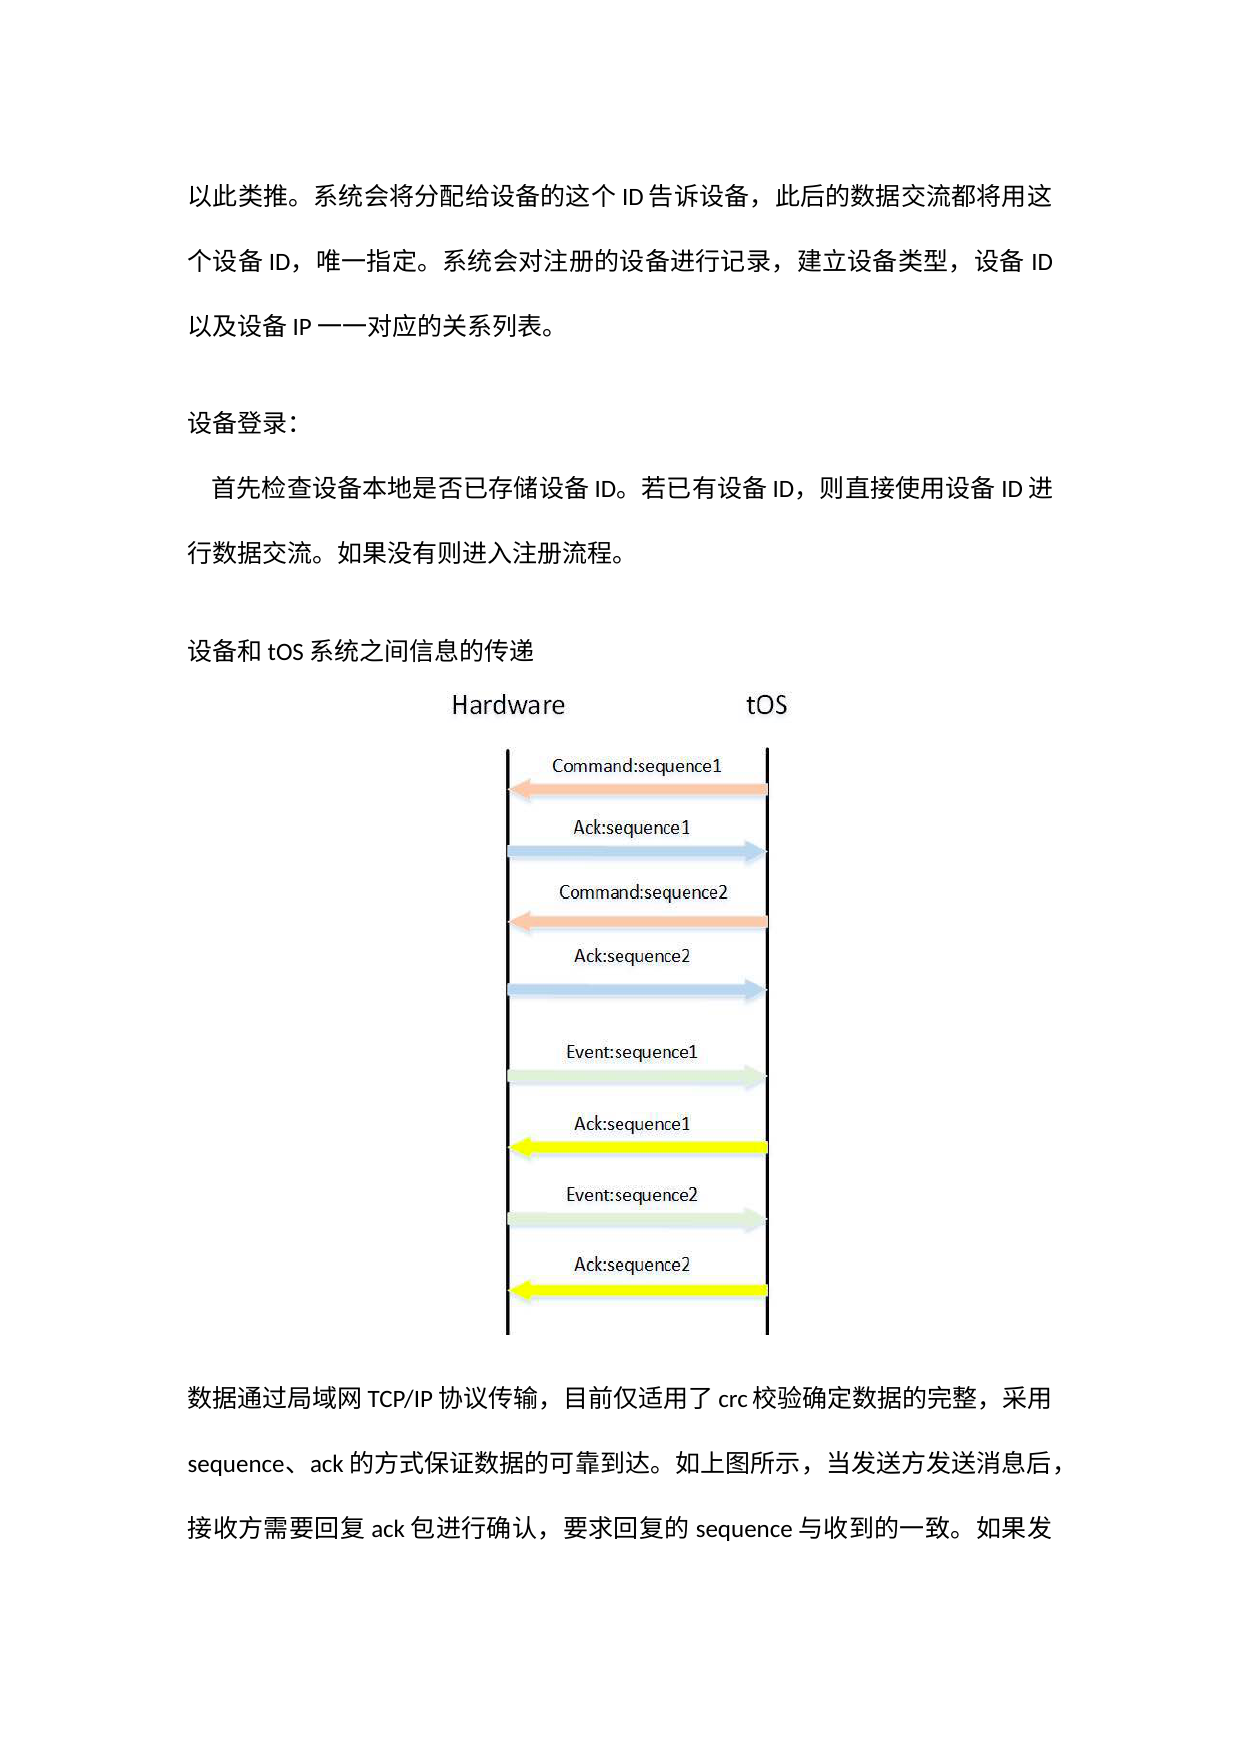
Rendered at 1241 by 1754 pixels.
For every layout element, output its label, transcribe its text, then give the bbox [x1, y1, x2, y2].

picture [437, 682, 803, 1335]
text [187, 162, 1053, 357]
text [187, 1364, 1053, 1559]
text 设备和tOS系统之间信息的传递 [187, 617, 1053, 682]
text 设备登录： [187, 389, 1053, 454]
text 首先检查设备本地是否已存储设备ID。若已有设备ID，则直接使用设备ID进行数据交流。如果没有则进入注册流程。 [187, 454, 1053, 584]
